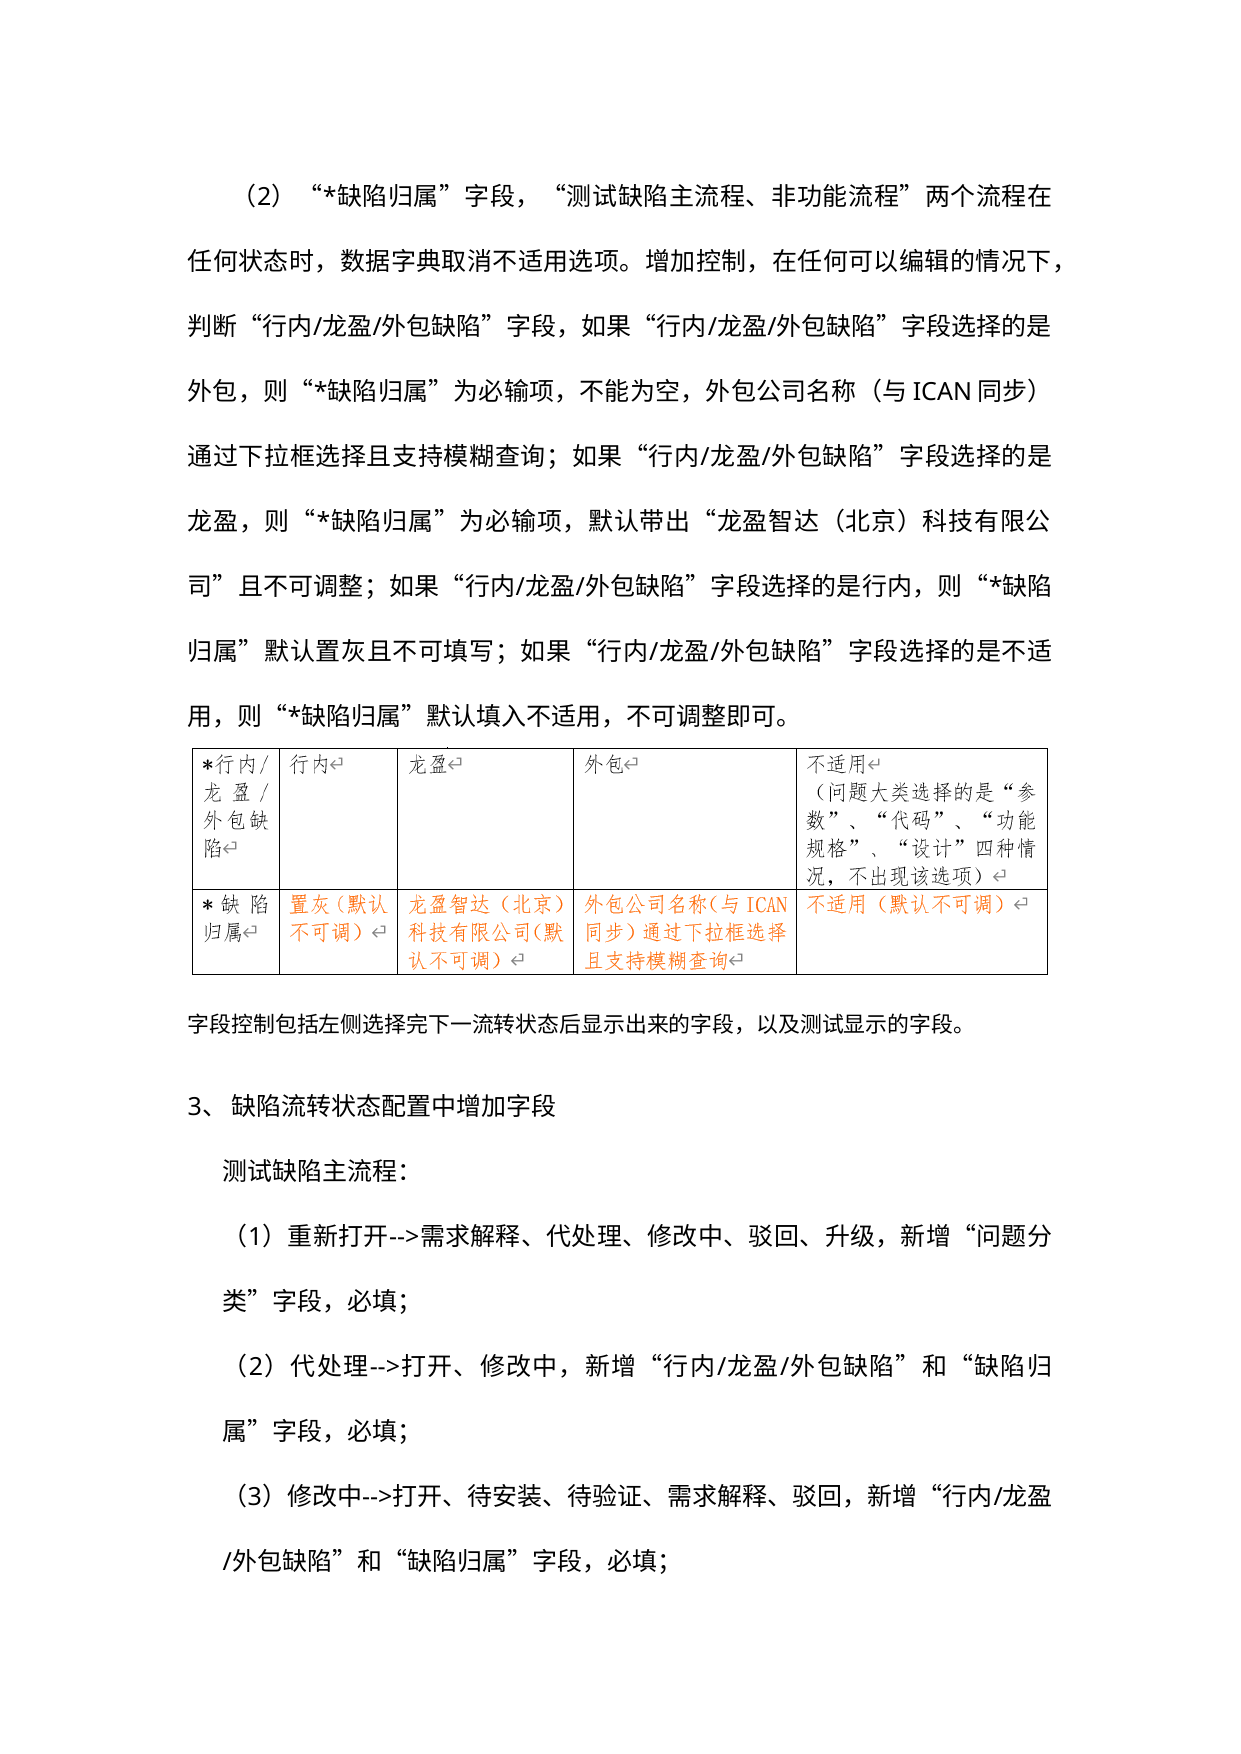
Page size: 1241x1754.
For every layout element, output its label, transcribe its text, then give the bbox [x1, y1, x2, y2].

text （1）重新打开-->需求解释、代处理、修改中、驳回、升级，新增“问题分类”字段，必填； [222, 1202, 1053, 1332]
text （3）修改中-->打开、待安装、待验证、需求解释、驳回，新增“行内/龙盈/外包缺陷”和“缺陷归属”字段，必填； [222, 1462, 1053, 1592]
list （2）“*缺陷归属”字段，“测试缺陷主流程、非功能流程”两个流程在任何状态时，数据字典取消不适用选项。增加控制，在任何可以编辑的情况下，判断“行内/龙盈/外包缺陷”字段，如果“行内/龙盈/外包缺陷”字段选择的是外包，则“*缺陷归属”为必输项，不能为空，外包公司名称（与ICAN同步）通过下拉框选择且支持模糊查询；如果“行内/龙盈/外包缺陷”字段选择的是龙盈，则“*缺陷归属”为必输项，默认带出“龙盈智达（北京）科技有限公司”且不可调整；如果“行内/龙盈/外包缺陷”字段选择的是行内，则“*缺陷归属”默认置灰且不可填写；如果“行内/龙盈/外包缺陷”字段选择的是不适用，则“*缺陷归属”默认填入不适用，不可调整即可。 [187, 162, 1053, 747]
list 字段控制包括左侧选择完下一流转状态后显示出来的字段，以及测试显示的字段。 [187, 1007, 1053, 1039]
text 测试缺陷主流程： [222, 1137, 1053, 1202]
text （2）代处理-->打开、修改中，新增“行内/龙盈/外包缺陷”和“缺陷归属”字段，必填； [222, 1332, 1053, 1462]
picture [187, 747, 1053, 982]
list 缺陷流转状态配置中增加字段 [187, 1072, 1053, 1137]
